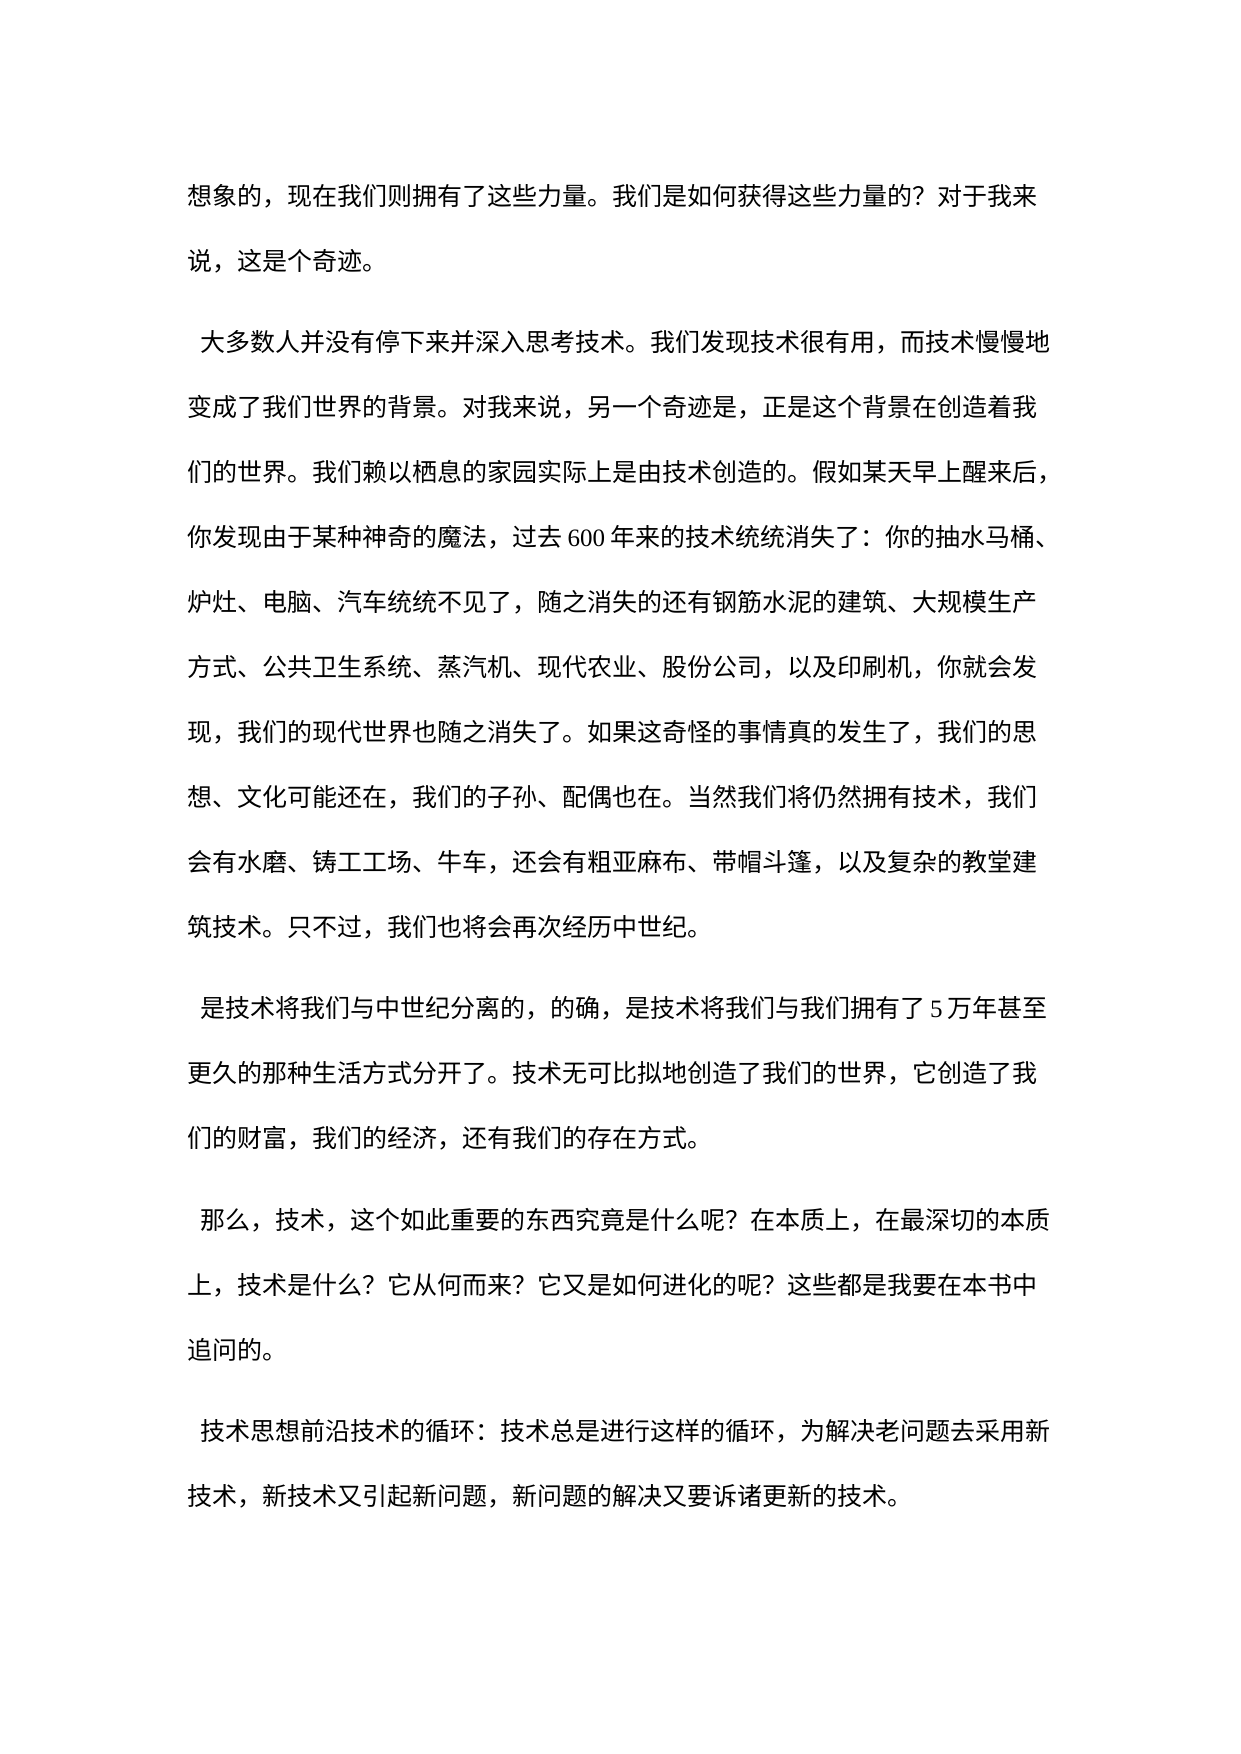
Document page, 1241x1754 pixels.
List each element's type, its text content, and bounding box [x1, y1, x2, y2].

text 大多数人并没有停下来并深入思考技术。我们发现技术很有用，而技术慢慢地变成了我们世界的背景。对我来说，另一个奇迹是，正是这个背景在创造着我们的世界。我们赖以栖息的家园实际上是由技术创造的。假如某天早上醒来后，你发现由于某种神奇的魔法，过去600年来的技术统统消失了：你的抽水马桶、炉灶、电脑、汽车统统不见了，随之消失的还有钢筋水泥的建筑、大规模生产方式、公共卫生系统、蒸汽机、现代农业、股份公司，以及印刷机，你就会发现，我们的现代世界也随之消失了。如果这奇怪的事情真的发生了，我们的思想、文化可能还在，我们的子孙、配偶也在。当然我们将仍然拥有技术，我们会有水磨、铸工工场、牛车，还会有粗亚麻布、带帽斗篷，以及复杂的教堂建筑技术。只不过，我们也将会再次经历中世纪。 [187, 308, 1053, 958]
text 是技术将我们与中世纪分离的，的确，是技术将我们与我们拥有了5万年甚至更久的那种生活方式分开了。技术无可比拟地创造了我们的世界，它创造了我们的财富，我们的经济，还有我们的存在方式。 [187, 974, 1053, 1169]
text 那么，技术，这个如此重要的东西究竟是什么呢？在本质上，在最深切的本质上，技术是什么？它从何而来？它又是如何进化的呢？这些都是我要在本书中追问的。 [187, 1186, 1053, 1381]
text 技术思想前沿技术的循环：技术总是进行这样的循环，为解决老问题去采用新技术，新技术又引起新问题，新问题的解决又要诉诸更新的技术。 [187, 1397, 1053, 1527]
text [187, 162, 1053, 292]
